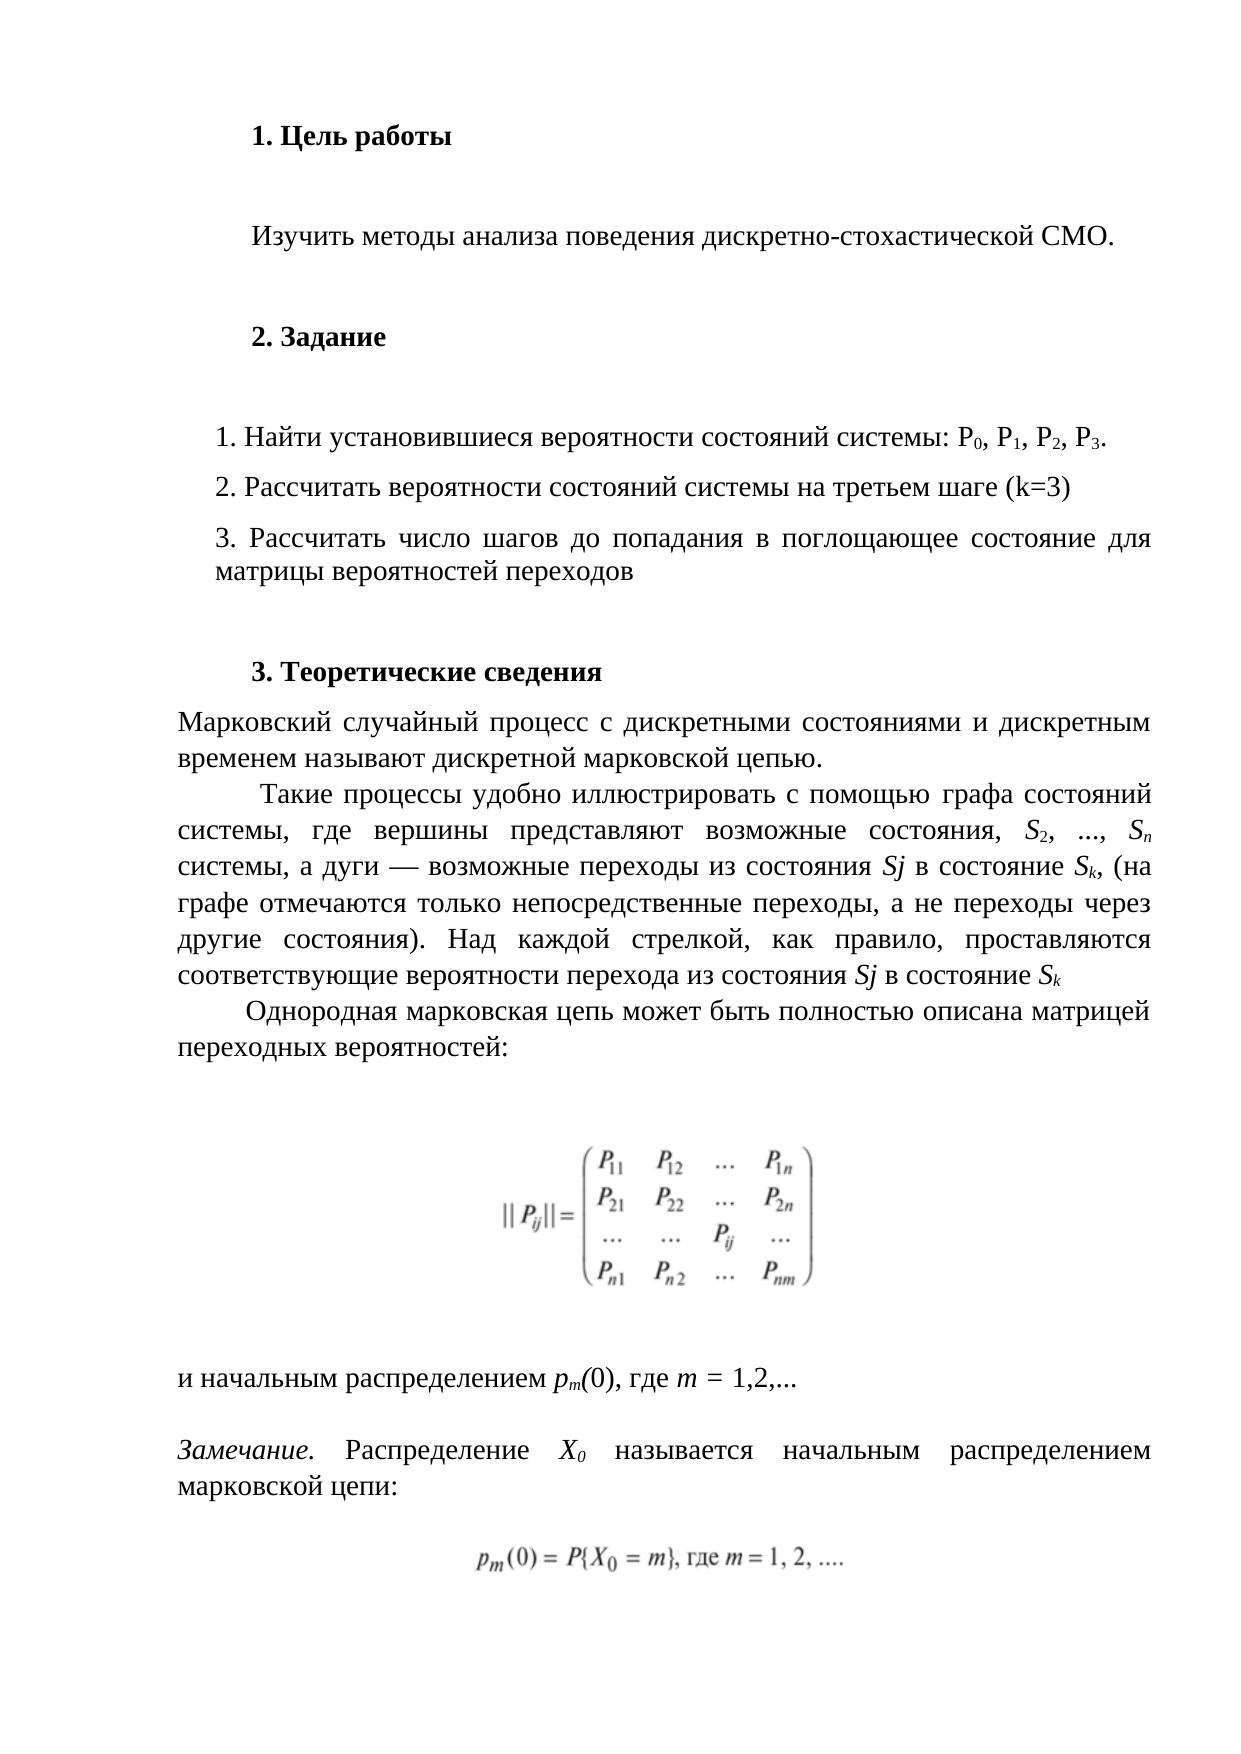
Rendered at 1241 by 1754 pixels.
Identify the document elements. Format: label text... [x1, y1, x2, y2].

text 2. Рассчитать вероятности состояний системы на третьем шаге (k=3) [215, 469, 1152, 503]
text и начальным распределением рт(0), где т = 1,2,... [177, 1360, 1152, 1394]
text Однородная марковская цепь может быть полностью описана матрицей переходных вероятностей: [177, 993, 1152, 1063]
text 3. Рассчитать число шагов до попадания в поглощающее состояние для матрицы вероятностей переходов [215, 520, 1152, 587]
text 3. Теоретические сведения [177, 654, 1152, 687]
text Изучить методы анализа поведения дискретно-стохастической СМО. [177, 218, 1152, 252]
text Такие процессы удобно иллюстрировать с помощью графа состояний системы, где вершины представляют возможные состояния, S2, ..., Sn системы, а дуги — возможные переходы из состояния Sj в состояние Sk, (на графе отмечаются только непосредственные переходы, а не переходы через другие состояния). Над каждой стрелкой, как правило, проставляются соответствующие вероятности перехода из состояния Sj в состояние Sk [177, 776, 1152, 991]
text Замечание. Распределение Х0 называется начальным распределением марковской цепи: [177, 1432, 1152, 1502]
picture [472, 1540, 857, 1581]
text 2. Задание [177, 319, 1152, 352]
text 1. Найти установившиеся вероятности состояний системы: P0, P1, P2, P3. [215, 419, 1152, 453]
text Марковский случайный процесс с дискретными состояниями и дискретным временем называют дискретной марковской цепью. [177, 704, 1152, 774]
text 1. Цель работы [177, 118, 1152, 152]
picture [495, 1137, 834, 1322]
